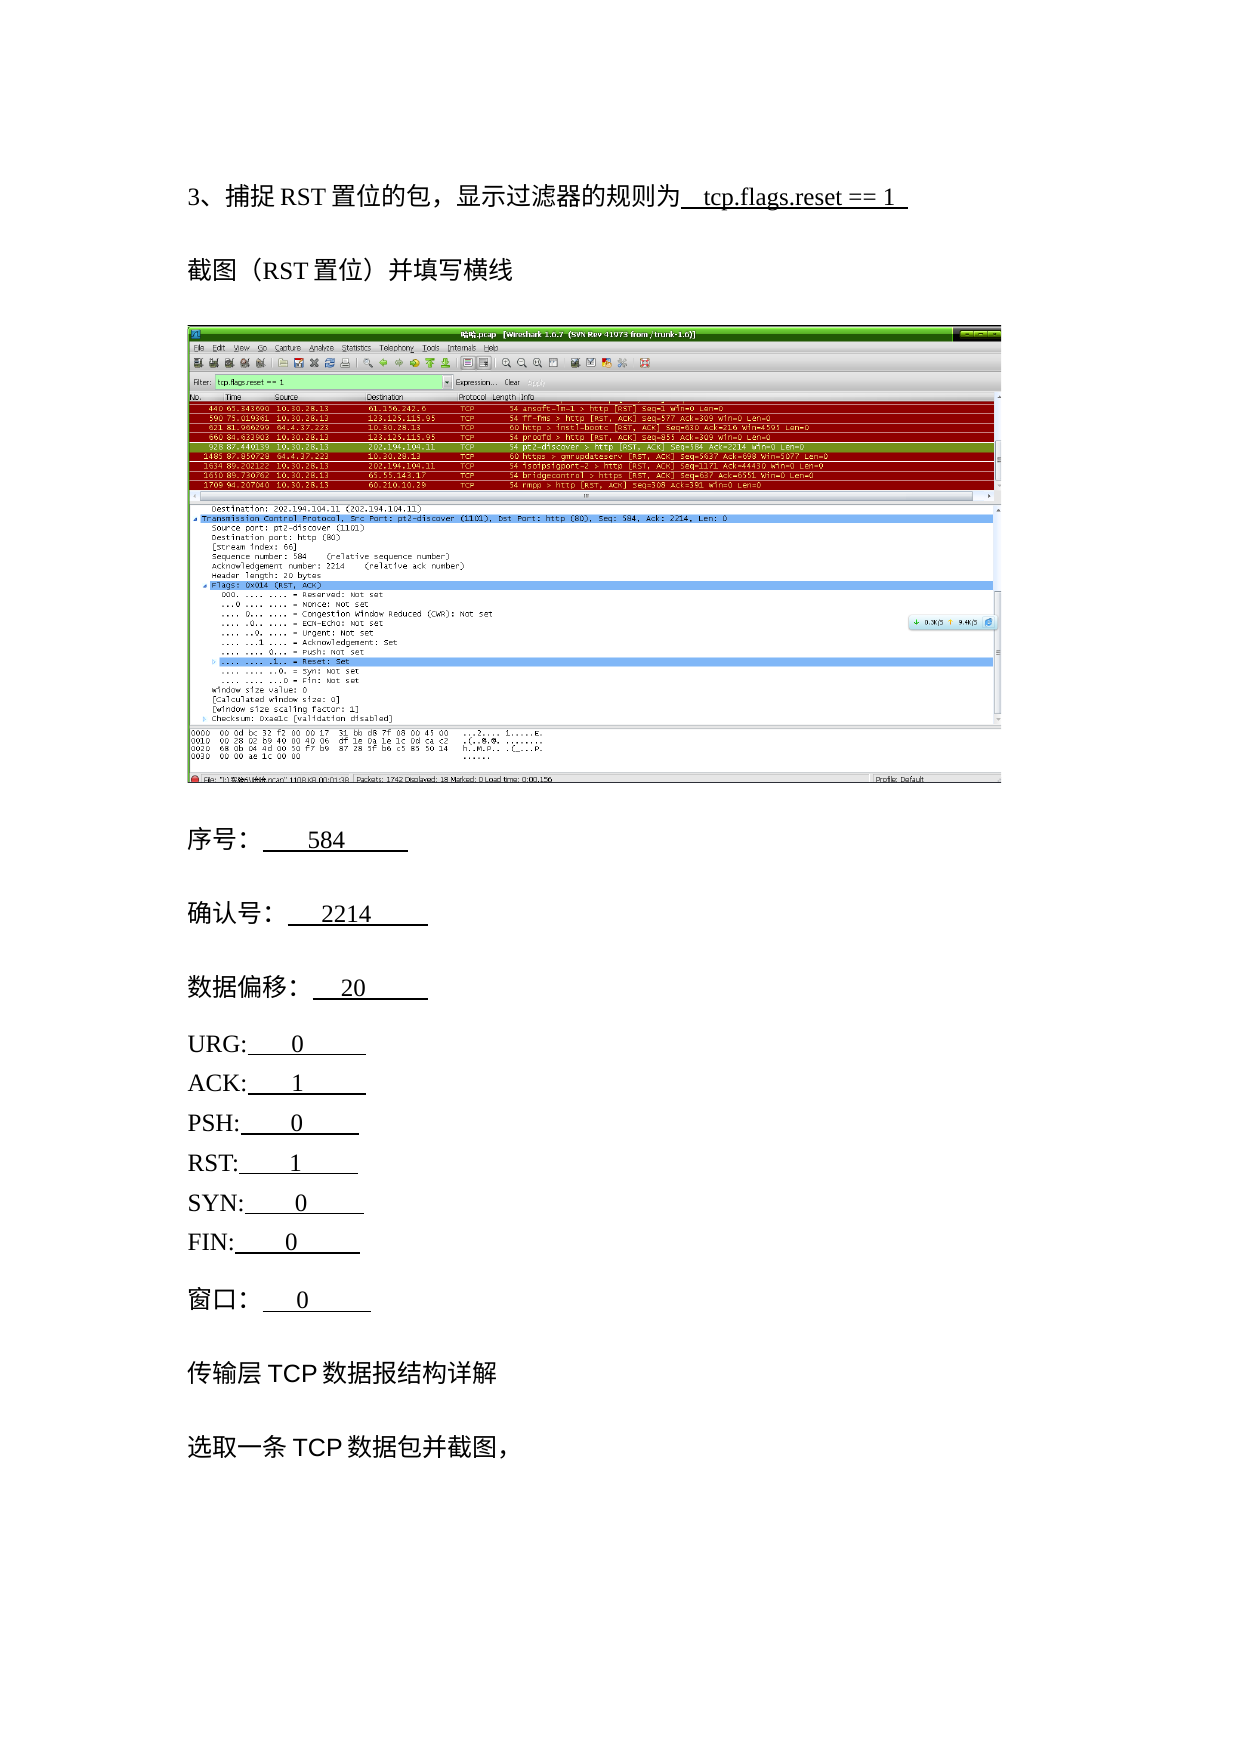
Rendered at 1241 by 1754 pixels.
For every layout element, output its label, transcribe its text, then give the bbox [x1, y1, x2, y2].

text 序号： 584 [187, 805, 1053, 870]
picture [187, 325, 1002, 783]
text 数据偏移： 20 [187, 953, 1053, 1018]
text 传输层TCP数据报结构详解 [187, 1339, 1053, 1404]
text 确认号： 2214 [187, 879, 1053, 944]
text 截图（RST置位）并填写横线 [187, 236, 1053, 301]
text SYN: 0 [187, 1186, 1053, 1218]
text FIN: 0 [187, 1225, 1053, 1258]
text 窗口： 0 [187, 1265, 1053, 1330]
text 3、捕捉RST置位的包，显示过滤器的规则为 tcp.flags.reset == 1 [187, 162, 1053, 227]
text PSH: 0 [187, 1106, 1053, 1139]
text RST: 1 [187, 1146, 1053, 1178]
text 选取一条TCP数据包并截图， [187, 1413, 1053, 1478]
text URG: 0 [187, 1027, 1053, 1059]
text ACK: 1 [187, 1067, 1053, 1099]
